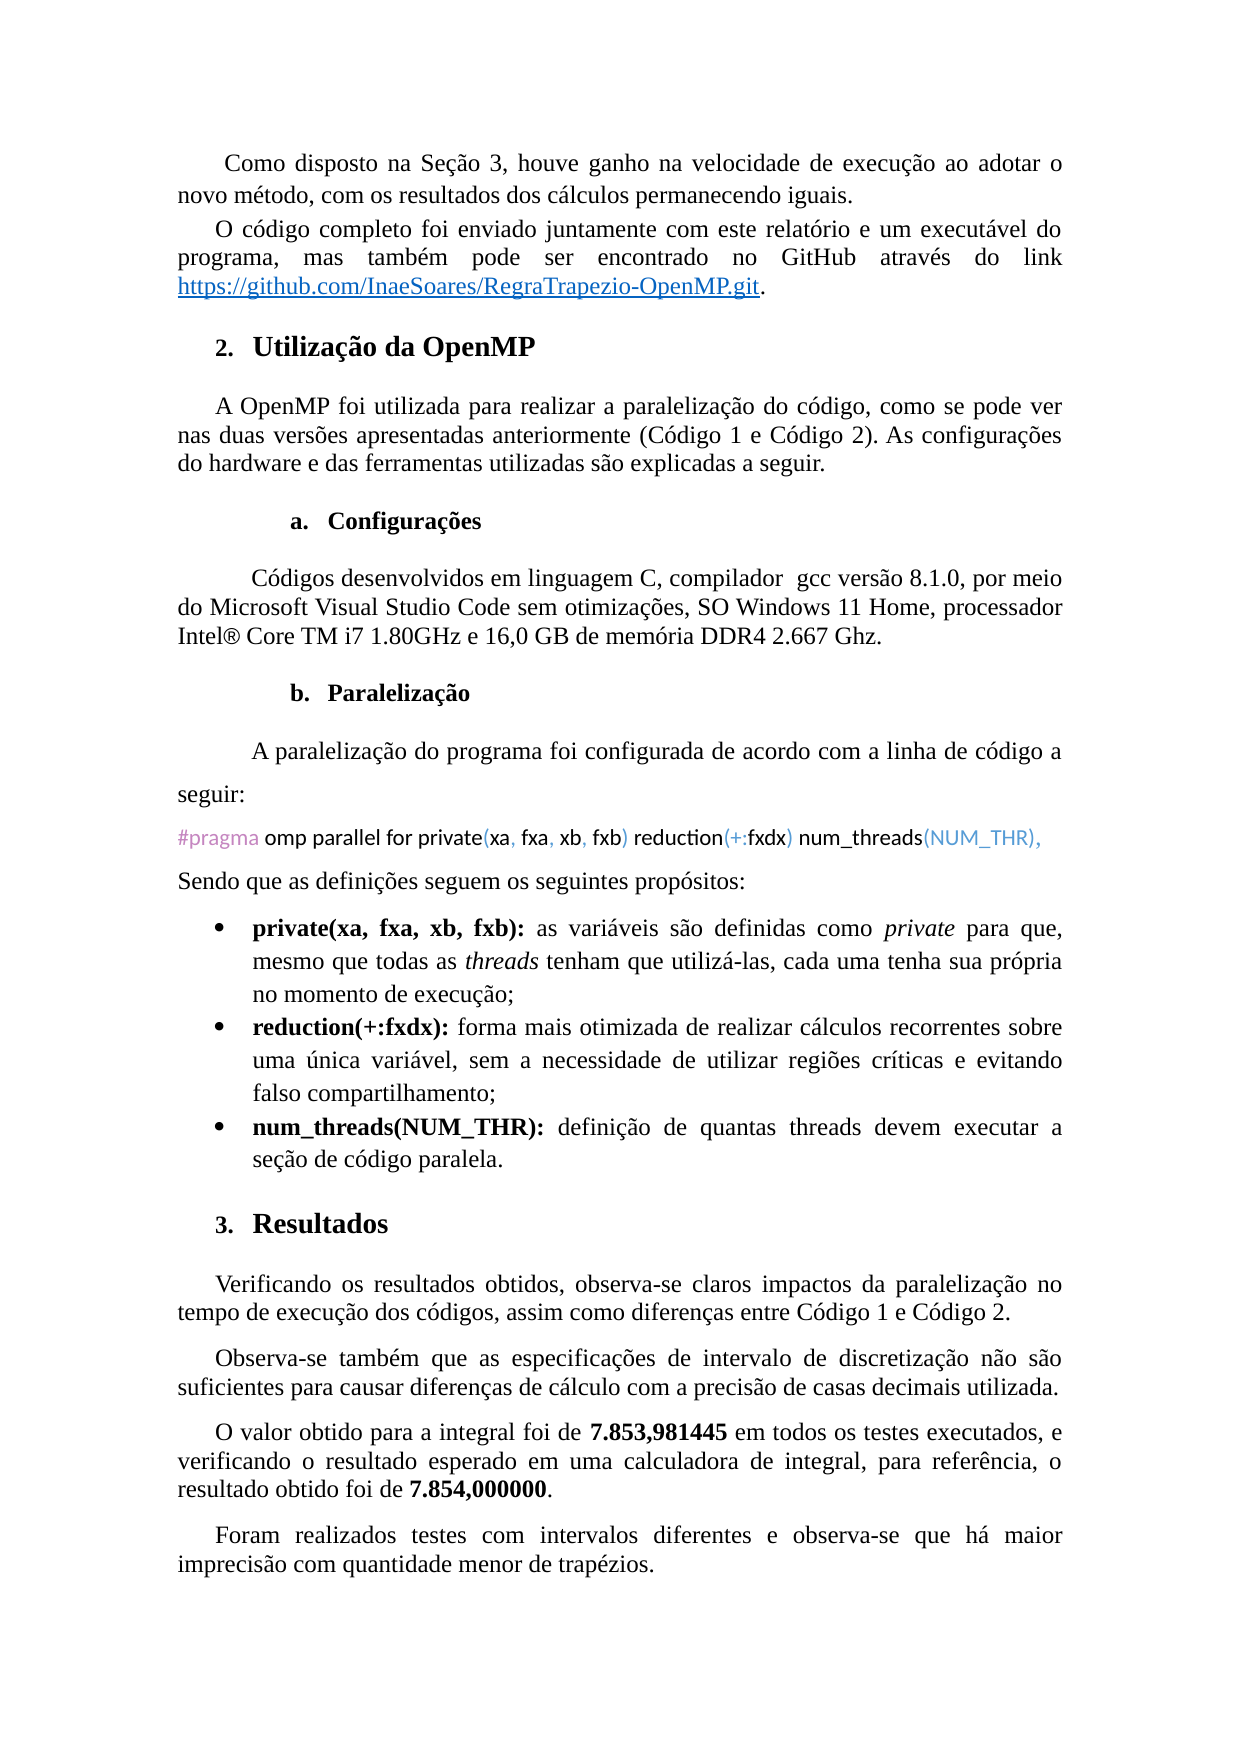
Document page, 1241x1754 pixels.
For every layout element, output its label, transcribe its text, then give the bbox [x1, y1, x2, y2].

text Foram realizados testes com intervalos diferentes e observa-se que há maior imprecisão com quantidade menor de trapézios. [177, 1520, 1063, 1577]
list num_threads(NUM_THR): definição de quantas threads devem executar a seção de código paralela. [215, 1112, 1063, 1173]
text A paralelização do programa foi configurada de acordo com a linha de código a seguir: [177, 736, 1063, 808]
text Verificando os resultados obtidos, observa-se claros impactos da paralelização no tempo de execução dos códigos, assim como diferenças entre Código 1 e Código 2. [177, 1269, 1063, 1326]
text O código completo foi enviado juntamente com este relatório e um executável do programa, mas também pode ser encontrado no GitHub através do link https://github.com/InaeSoares/RegraTrapezio-OpenMP.git. [177, 214, 1063, 300]
text #pragma omp parallel for private(xa, fxa, xb, fxb) reduction(+:fxdx) num_threads(NUM_THR), [177, 822, 1063, 851]
text Códigos desenvolvidos em linguagem C, compilador gcc versão 8.1.0, por meio do Microsoft Visual Studio Code sem otimizações, SO Windows 11 Home, processador Intel® Core TM i7 1.80GHz e 16,0 GB de memória DDR4 2.667 Ghz. [177, 563, 1063, 650]
list Utilização da OpenMP [215, 329, 1063, 362]
text Como disposto na Seção 3, houve ganho na velocidade de execução ao adotar o novo método, com os resultados dos cálculos permanecendo iguais. [177, 148, 1063, 209]
list Configurações [290, 506, 1063, 535]
text O valor obtido para a integral foi de 7.853,981445 em todos os testes executados, e verificando o resultado esperado em uma calculadora de integral, para referência, o resultado obtido foi de 7.854,000000. [177, 1417, 1063, 1503]
text Observa-se também que as especificações de intervalo de discretização não são suficientes para causar diferenças de cálculo com a precisão de casas decimais utilizada. [177, 1343, 1063, 1400]
list Resultados [215, 1206, 1063, 1240]
list private(xa, fxa, xb, fxb): as variáveis são definidas como private para que, mesmo que todas as threads tenham que utilizá-las, cada uma tenha sua própria no momento de execução; [215, 913, 1063, 1008]
list reduction(+:fxdx): forma mais otimizada de realizar cálculos recorrentes sobre uma única variável, sem a necessidade de utilizar regiões críticas e evitando falso compartilhamento; [215, 1012, 1063, 1107]
list Paralelização [290, 678, 1063, 707]
text Sendo que as definições seguem os seguintes propósitos: [177, 866, 1063, 894]
text A OpenMP foi utilizada para realizar a paralelização do código, como se pode ver nas duas versões apresentadas anteriormente (Código 1 e Código 2). As configurações do hardware e das ferramentas utilizadas são explicadas a seguir. [177, 391, 1063, 477]
